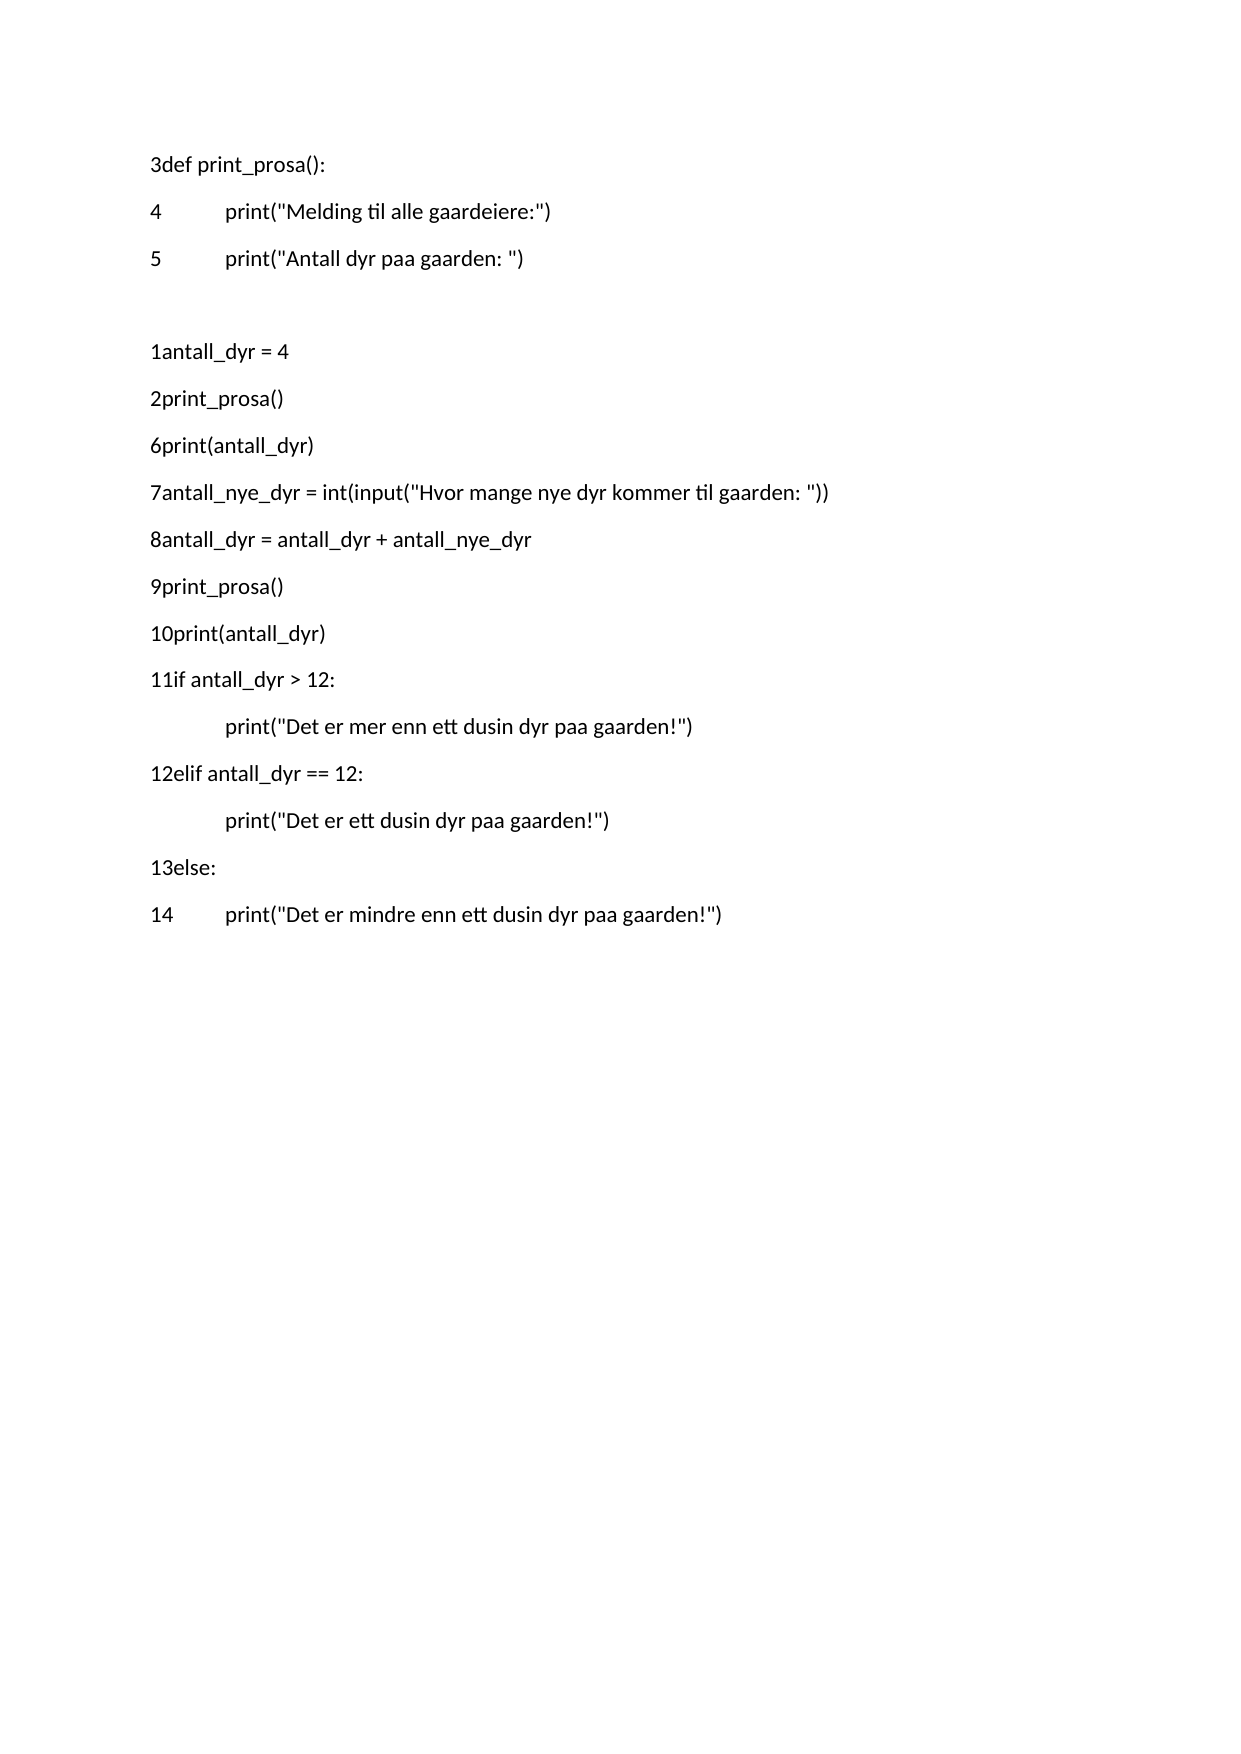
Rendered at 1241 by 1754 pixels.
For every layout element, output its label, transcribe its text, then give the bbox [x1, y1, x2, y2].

text 6print(antall_dyr) [150, 431, 1090, 459]
text 3def print_prosa(): [150, 150, 1090, 178]
text 5 print("Antall dyr paa gaarden: ") [150, 244, 1090, 272]
text print("Det er ett dusin dyr paa gaarden!") [150, 806, 1090, 834]
text 8antall_dyr = antall_dyr + antall_nye_dyr [150, 525, 1090, 553]
text print("Det er mer enn ett dusin dyr paa gaarden!") [150, 712, 1090, 741]
text 13else: [150, 853, 1090, 881]
text 4 print("Melding til alle gaardeiere:") [150, 197, 1090, 225]
text 10print(antall_dyr) [150, 619, 1090, 647]
text 12elif antall_dyr == 12: [150, 759, 1090, 787]
text 2print_prosa() [150, 384, 1090, 412]
text 14 print("Det er mindre enn ett dusin dyr paa gaarden!") [150, 900, 1090, 928]
text 11if antall_dyr > 12: [150, 666, 1090, 694]
text 9print_prosa() [150, 572, 1090, 600]
text 1antall_dyr = 4 [150, 337, 1090, 366]
text 7antall_nye_dyr = int(input("Hvor mange nye dyr kommer til gaarden: ")) [150, 478, 1090, 506]
